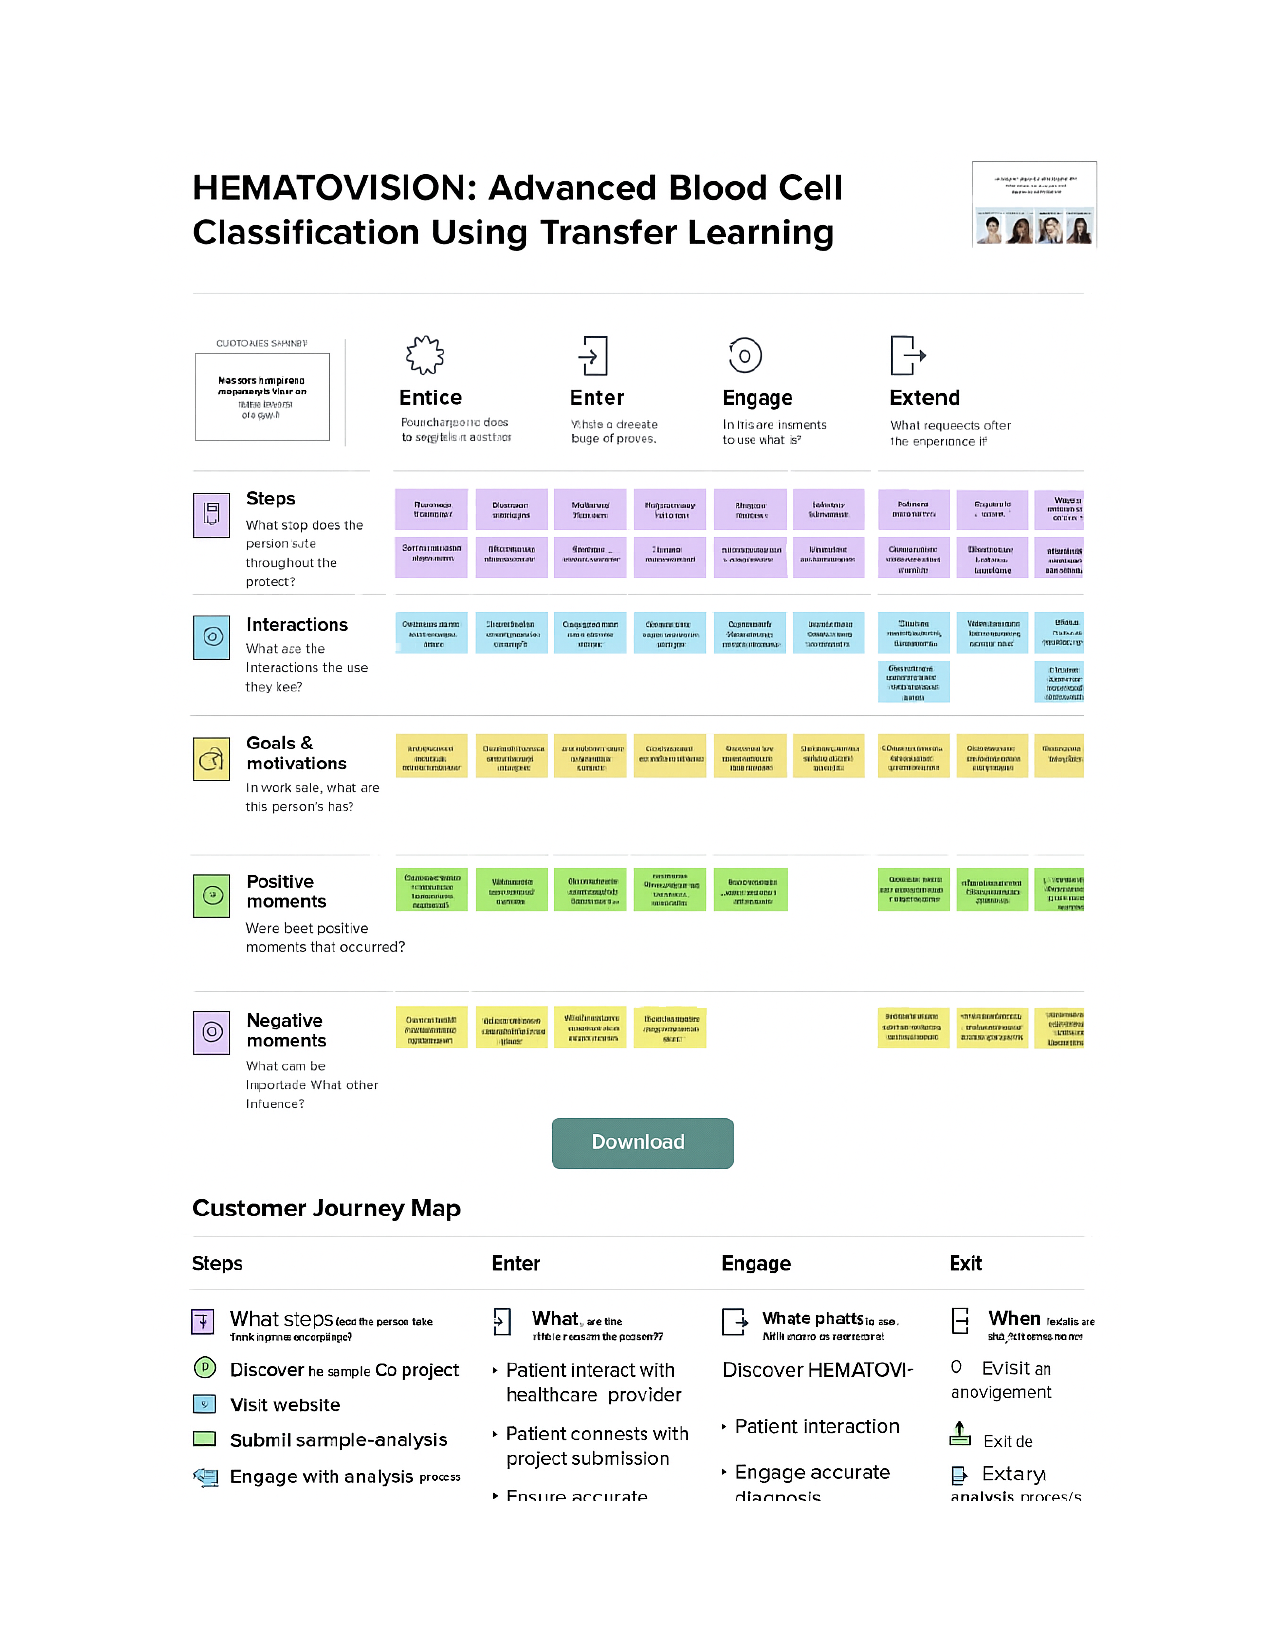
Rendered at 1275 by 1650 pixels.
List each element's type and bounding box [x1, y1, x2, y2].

picture [150, 150, 1121, 1501]
